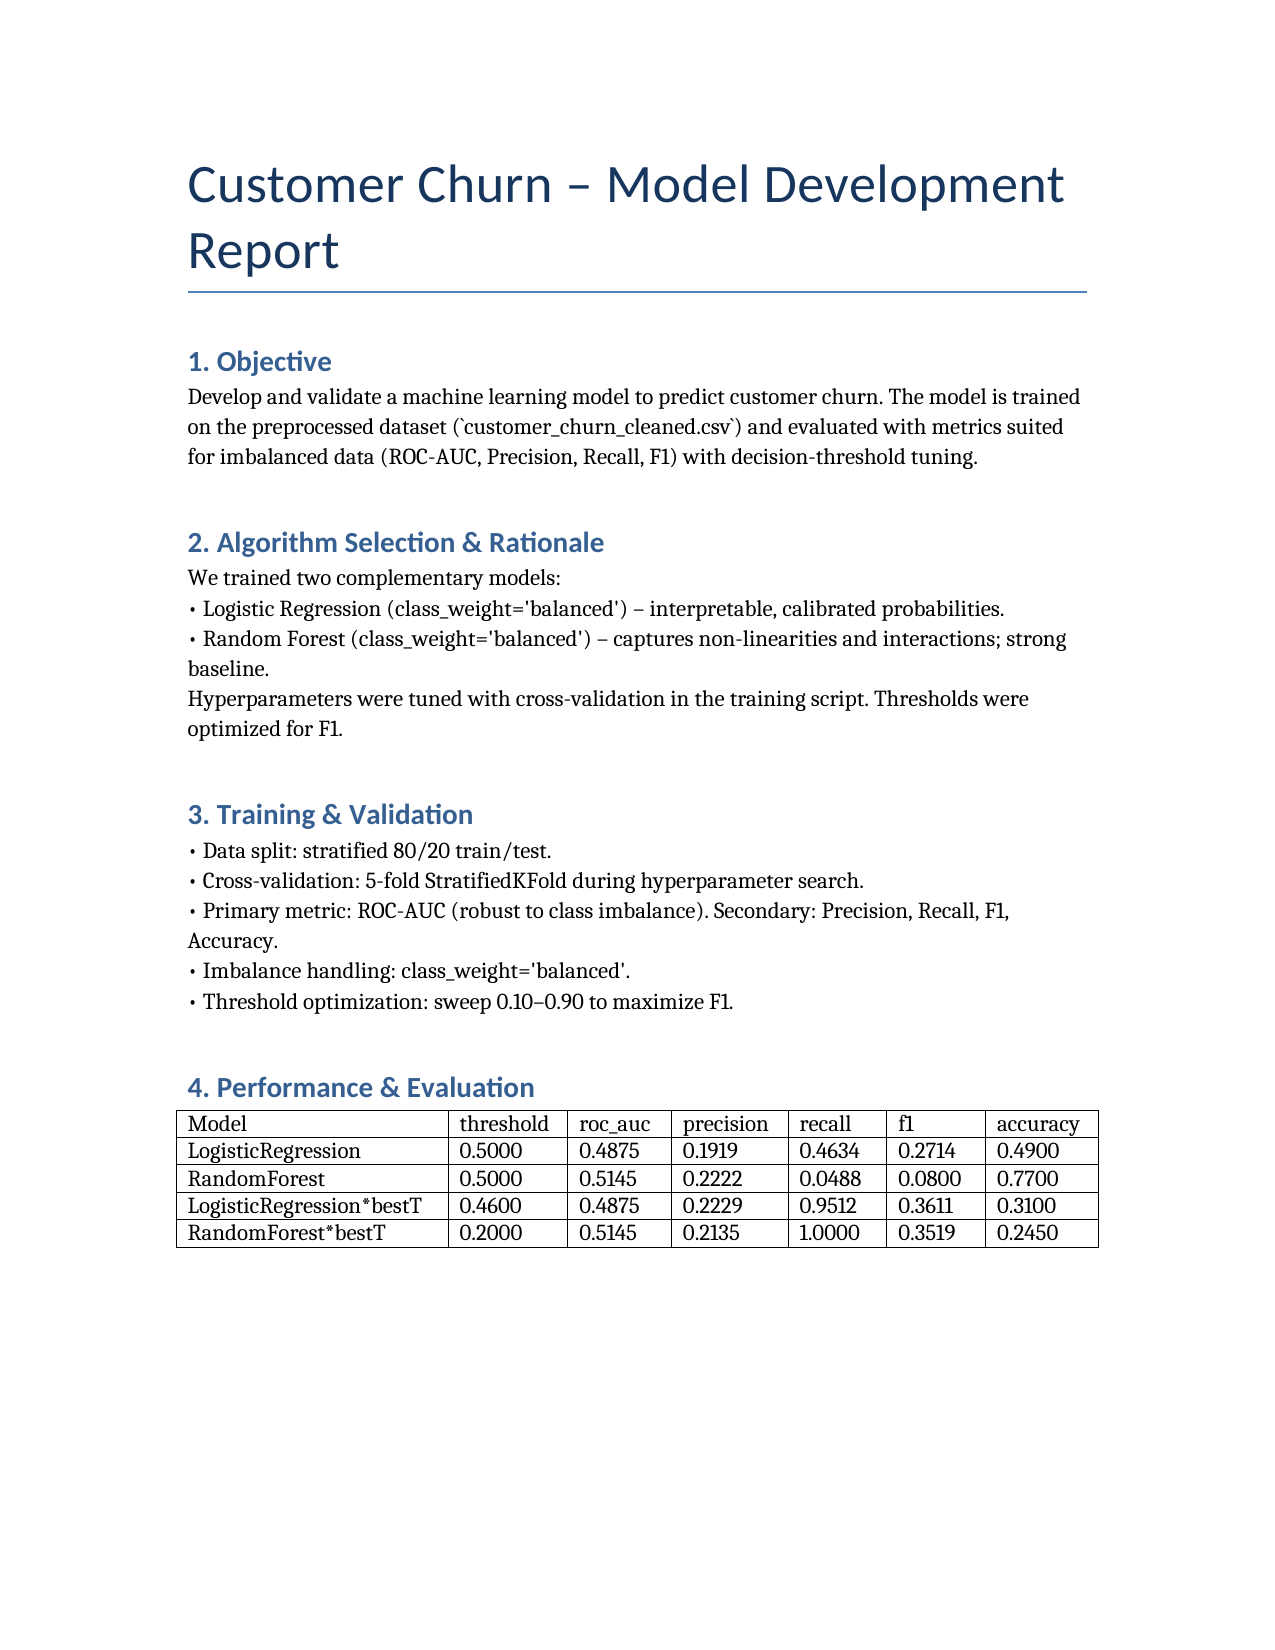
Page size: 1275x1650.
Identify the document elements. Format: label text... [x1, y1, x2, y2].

table_cell RandomForest*bestT [177, 1220, 448, 1247]
table_cell 0.1919 [672, 1138, 788, 1164]
table_cell LogisticRegression*bestT [177, 1193, 448, 1219]
table_cell 0.4900 [986, 1138, 1098, 1164]
table_header precision [672, 1111, 788, 1137]
table_cell 0.0488 [789, 1165, 886, 1192]
table_cell 0.2714 [887, 1138, 985, 1164]
table_cell 0.4600 [449, 1193, 567, 1219]
table_cell 1.0000 [789, 1220, 886, 1247]
table_cell 0.5145 [568, 1165, 671, 1192]
table_cell 0.3611 [887, 1193, 985, 1219]
table_header recall [789, 1111, 886, 1137]
table_cell 0.5000 [449, 1138, 567, 1164]
subtitle 1. Objective [187, 343, 1087, 378]
table_cell 0.4875 [568, 1138, 671, 1164]
text We trained two complementary models: • Logistic Regression (class_weight='balanced') – interpretable, calibrated probabilities. • Random Forest (class_weight='balanced') – captures non-linearities and interactions; strong baseline. Hyperparameters were tuned with cross-validation in the training script. Thresholds were optimized for F1. [187, 565, 1087, 743]
subtitle 3. Training & Validation [187, 796, 1087, 832]
title Customer Churn – Model Development Report [187, 150, 1087, 293]
table_cell 0.5000 [449, 1165, 567, 1192]
table_cell 0.7700 [986, 1165, 1098, 1192]
table_cell 0.5145 [568, 1220, 671, 1247]
subtitle 2. Algorithm Selection & Rationale [187, 524, 1087, 560]
table_header f1 [887, 1111, 985, 1137]
table_cell 0.2222 [672, 1165, 788, 1192]
table_cell LogisticRegression [177, 1138, 448, 1164]
table_cell 0.2000 [449, 1220, 567, 1247]
table_cell 0.4875 [568, 1193, 671, 1219]
table_cell RandomForest [177, 1165, 448, 1192]
table_cell 0.0800 [887, 1165, 985, 1192]
table_cell 0.9512 [789, 1193, 886, 1219]
table_cell 0.2229 [672, 1193, 788, 1219]
text • Data split: stratified 80/20 train/test. • Cross-validation: 5-fold StratifiedKFold during hyperparameter search. • Primary metric: ROC-AUC (robust to class imbalance). Secondary: Precision, Recall, F1, Accuracy. • Imbalance handling: class_weight='balanced'. • Threshold optimization: sweep 0.10–0.90 to maximize F1. [187, 837, 1087, 1015]
table_header Model [177, 1111, 448, 1137]
table_header roc_auc [568, 1111, 671, 1137]
table_header threshold [449, 1111, 567, 1137]
table_cell 0.4634 [789, 1138, 886, 1164]
table_cell 0.2135 [672, 1220, 788, 1247]
subtitle 4. Performance & Evaluation [187, 1069, 1087, 1104]
table_cell 0.3100 [986, 1193, 1098, 1219]
text Develop and validate a machine learning model to predict customer churn. The model is trained on the preprocessed dataset (`customer_churn_cleaned.csv`) and evaluated with metrics suited for imbalanced data (ROC-AUC, Precision, Recall, F1) with decision-threshold tuning. [187, 384, 1087, 470]
table_cell 0.2450 [986, 1220, 1098, 1247]
table_cell 0.3519 [887, 1220, 985, 1247]
table_header accuracy [986, 1111, 1098, 1137]
